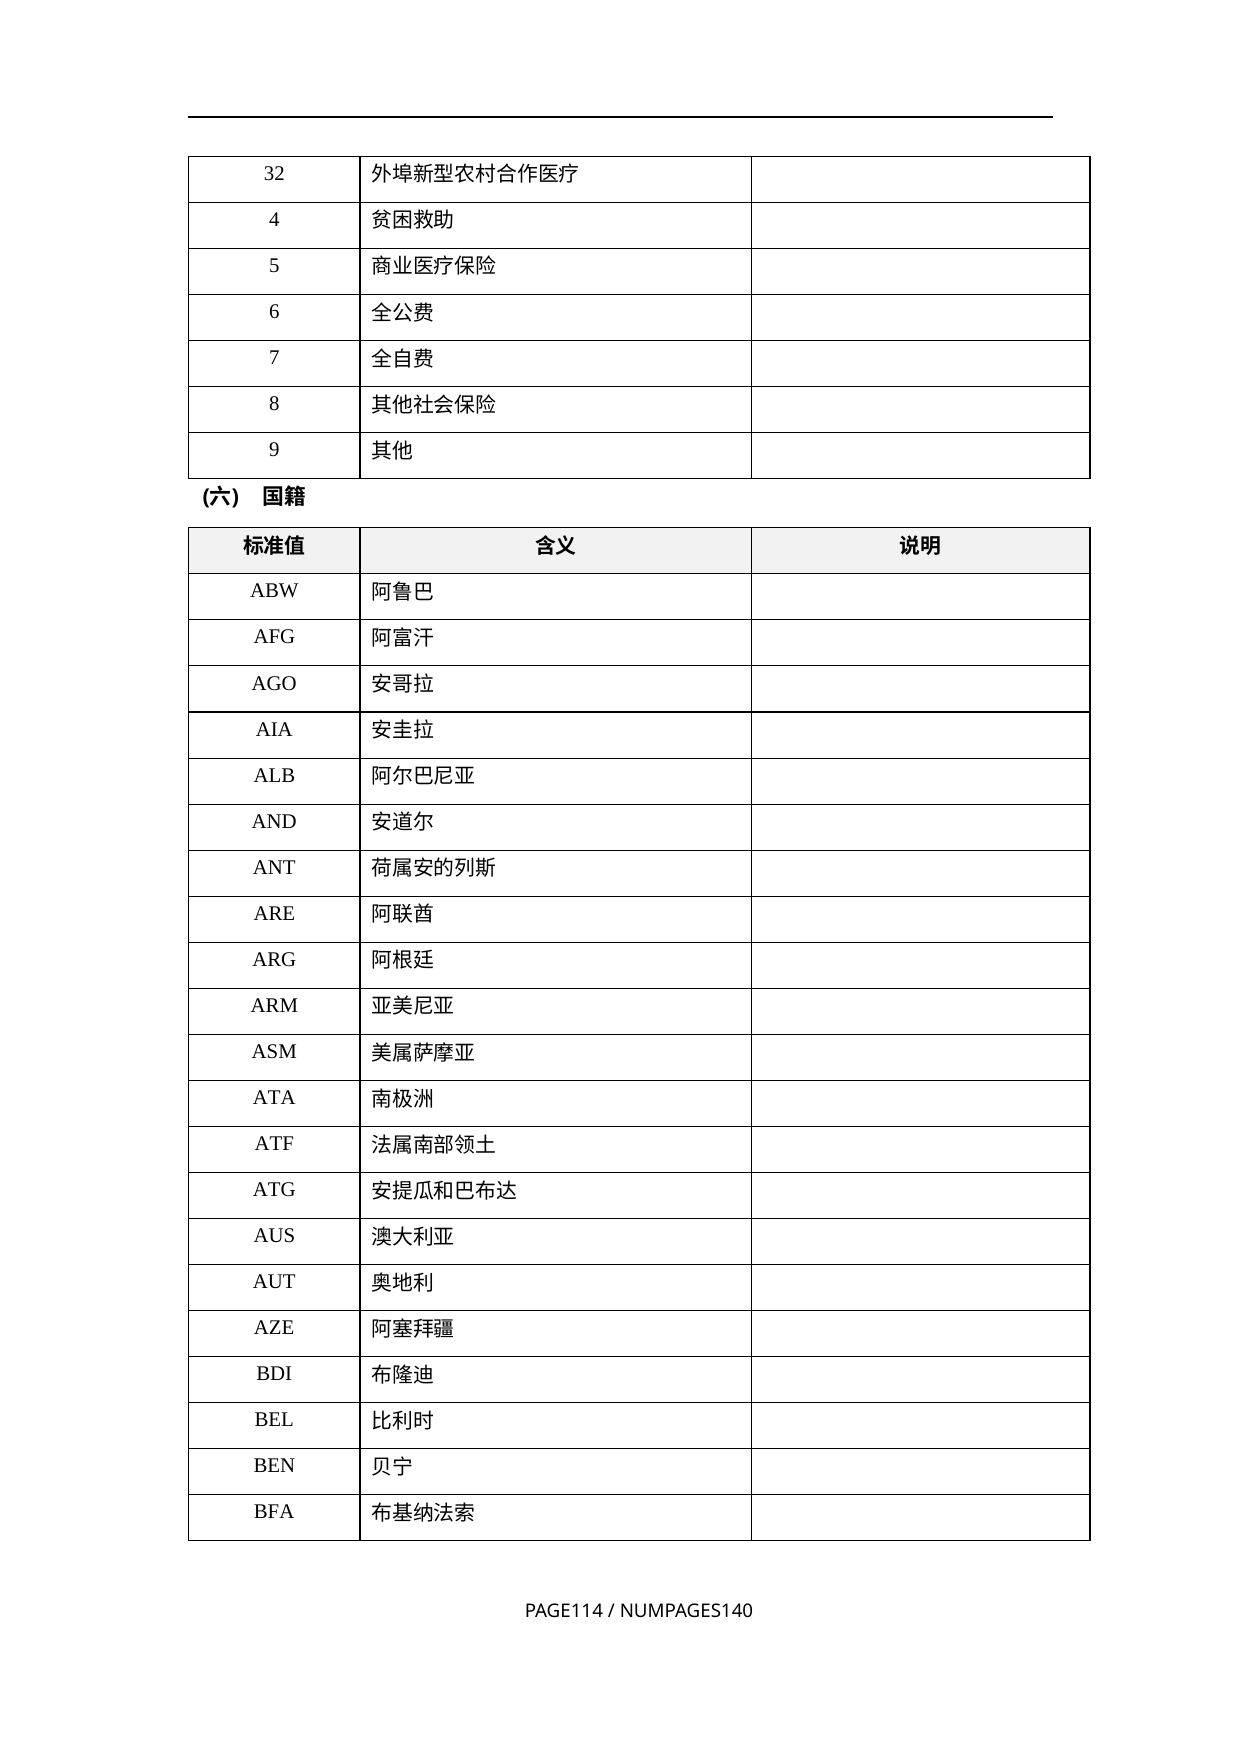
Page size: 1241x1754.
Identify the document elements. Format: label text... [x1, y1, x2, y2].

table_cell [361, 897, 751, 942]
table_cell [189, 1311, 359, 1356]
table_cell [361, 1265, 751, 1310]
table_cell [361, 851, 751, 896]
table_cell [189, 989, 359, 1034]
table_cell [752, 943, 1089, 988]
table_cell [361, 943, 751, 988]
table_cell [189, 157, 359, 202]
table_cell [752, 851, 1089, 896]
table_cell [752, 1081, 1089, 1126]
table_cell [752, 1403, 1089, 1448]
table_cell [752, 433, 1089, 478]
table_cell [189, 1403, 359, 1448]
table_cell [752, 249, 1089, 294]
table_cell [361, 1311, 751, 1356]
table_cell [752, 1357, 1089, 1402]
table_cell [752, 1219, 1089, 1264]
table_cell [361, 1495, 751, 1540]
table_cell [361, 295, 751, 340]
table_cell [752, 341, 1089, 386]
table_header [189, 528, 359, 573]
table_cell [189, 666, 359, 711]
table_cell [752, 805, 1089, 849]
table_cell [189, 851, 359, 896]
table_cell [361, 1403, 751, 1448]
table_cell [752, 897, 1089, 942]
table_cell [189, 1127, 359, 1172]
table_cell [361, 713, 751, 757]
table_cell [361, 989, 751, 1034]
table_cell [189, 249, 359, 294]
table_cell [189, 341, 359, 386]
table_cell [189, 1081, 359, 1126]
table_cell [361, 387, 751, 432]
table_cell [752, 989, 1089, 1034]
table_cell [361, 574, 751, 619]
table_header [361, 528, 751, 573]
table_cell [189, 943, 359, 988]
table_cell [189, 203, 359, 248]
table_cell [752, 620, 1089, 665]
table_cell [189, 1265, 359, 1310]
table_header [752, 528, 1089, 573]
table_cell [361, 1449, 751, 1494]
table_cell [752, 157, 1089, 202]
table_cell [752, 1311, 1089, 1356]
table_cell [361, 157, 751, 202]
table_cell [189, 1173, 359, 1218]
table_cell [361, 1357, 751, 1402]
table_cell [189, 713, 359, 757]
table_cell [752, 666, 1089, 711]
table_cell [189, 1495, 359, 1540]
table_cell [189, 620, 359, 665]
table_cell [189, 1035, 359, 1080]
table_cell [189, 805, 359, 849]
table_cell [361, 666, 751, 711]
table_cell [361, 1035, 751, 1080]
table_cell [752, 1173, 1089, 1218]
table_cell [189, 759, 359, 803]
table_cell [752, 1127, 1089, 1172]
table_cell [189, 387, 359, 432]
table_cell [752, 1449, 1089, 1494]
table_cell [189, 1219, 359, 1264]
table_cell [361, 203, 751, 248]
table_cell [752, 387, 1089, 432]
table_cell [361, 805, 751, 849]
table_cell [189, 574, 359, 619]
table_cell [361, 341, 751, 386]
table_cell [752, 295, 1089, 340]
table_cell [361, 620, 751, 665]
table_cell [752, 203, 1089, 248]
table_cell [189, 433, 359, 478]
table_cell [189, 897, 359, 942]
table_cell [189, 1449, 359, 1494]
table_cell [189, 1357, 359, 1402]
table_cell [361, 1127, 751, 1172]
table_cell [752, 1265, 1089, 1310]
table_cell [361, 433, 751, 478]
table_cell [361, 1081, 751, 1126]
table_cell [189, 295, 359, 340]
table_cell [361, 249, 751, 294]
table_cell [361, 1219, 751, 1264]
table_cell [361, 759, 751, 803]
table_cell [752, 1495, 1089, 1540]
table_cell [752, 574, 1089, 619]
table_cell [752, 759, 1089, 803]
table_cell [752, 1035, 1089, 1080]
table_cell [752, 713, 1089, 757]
subtitle 国籍 [202, 479, 1053, 511]
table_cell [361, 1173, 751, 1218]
